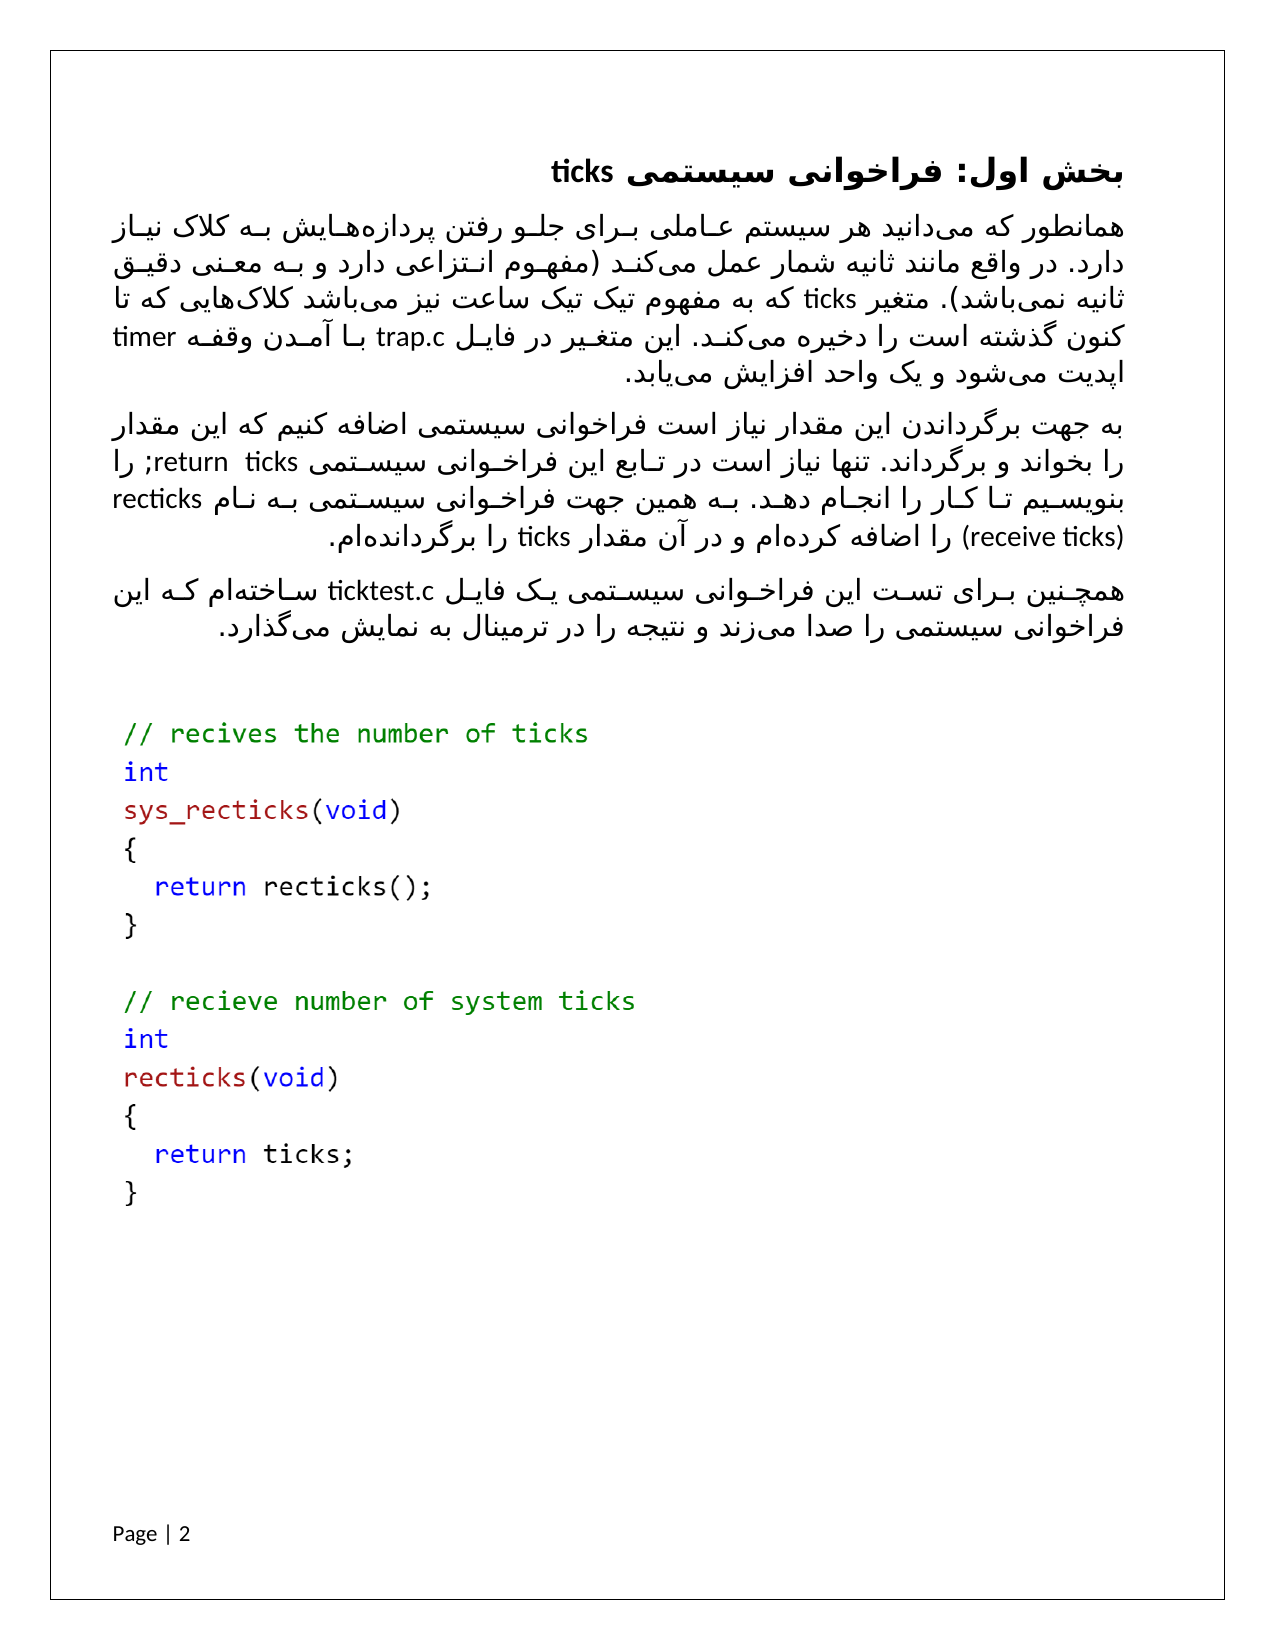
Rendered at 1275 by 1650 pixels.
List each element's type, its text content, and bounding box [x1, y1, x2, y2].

text همانطور که می‌دانید هر سیستم عاملی برای جلو رفتن پردازه‌هایش به کلاک نیاز دارد. در واقع مانند ثانیه شمار عمل می‌کند (مفهوم انتزاعی دارد و به معنی دقیق ثانیه نمی‌باشد). متغیر ticks که به مفهوم تیک تیک ساعت نیز می‌باشد کلاک‌هایی که تا کنون گذشته است را دخیره می‌کند. این متغیر در فایل trap.c با آمدن وقفه timer اپدیت می‌شود و یک واحد افزایش می‌یابد. [112, 209, 1125, 389]
picture [112, 715, 931, 1216]
text به جهت برگرداندن این مقدار نیاز است فراخوانی سیستمی اضافه کنیم که این مقدار را بخواند و برگرداند. تنها نیاز است در تابع این فراخوانی سیستمی return ticks; را بنویسیم تا کار را انجام دهد. به همین جهت فراخوانی سیستمی به نام recticks (receive ticks) را اضافه کرده‌ام و در آن مقدار ticks را برگردانده‌ام. [112, 407, 1125, 553]
text همچنین برای تست این فراخوانی سیستمی یک فایل ticktest.c ساخته‌ام که این فراخوانی سیستمی را صدا می‌زند و نتیجه را در ترمینال به نمایش می‌گذارد. [112, 572, 1125, 643]
text بخش اول: فراخوانی سیستمی ticks [112, 150, 1125, 191]
